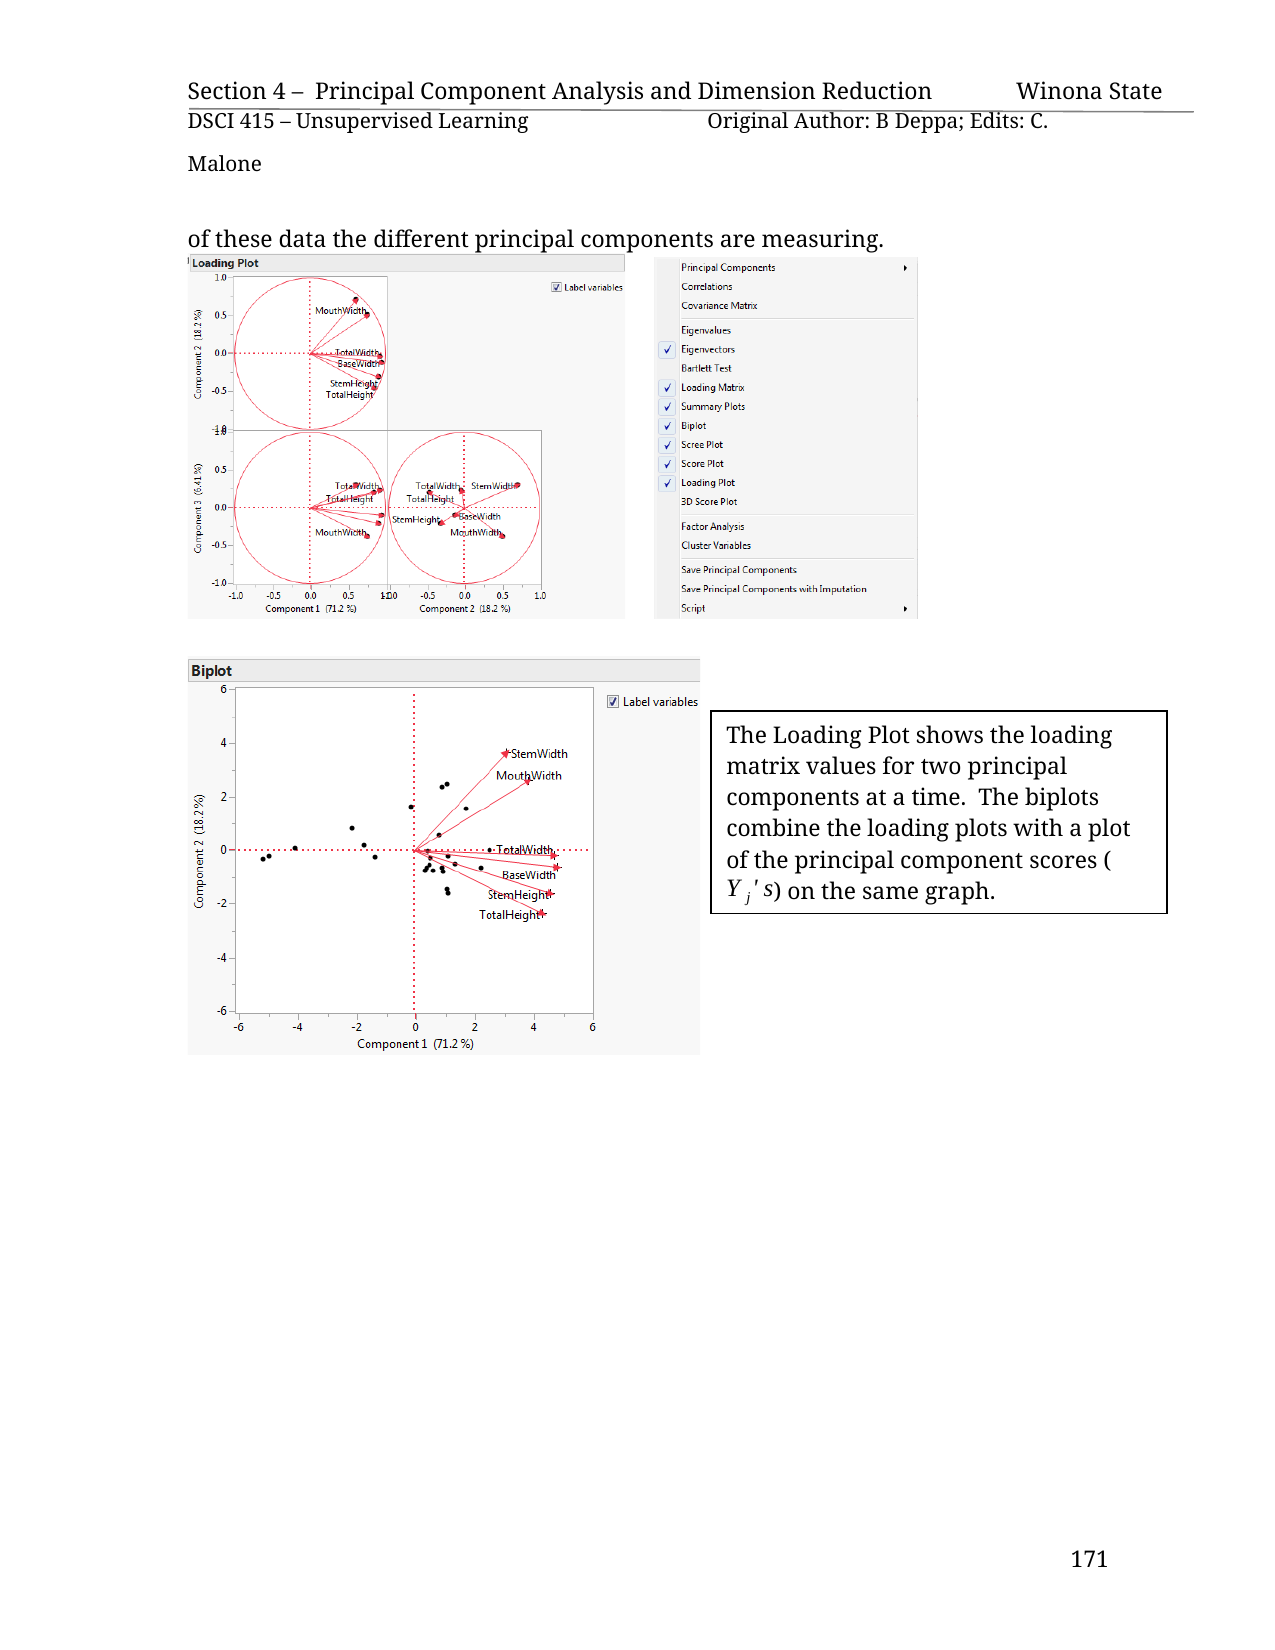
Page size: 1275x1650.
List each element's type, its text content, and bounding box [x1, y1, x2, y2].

picture [187, 656, 700, 1055]
picture [187, 253, 625, 619]
picture [654, 257, 918, 619]
